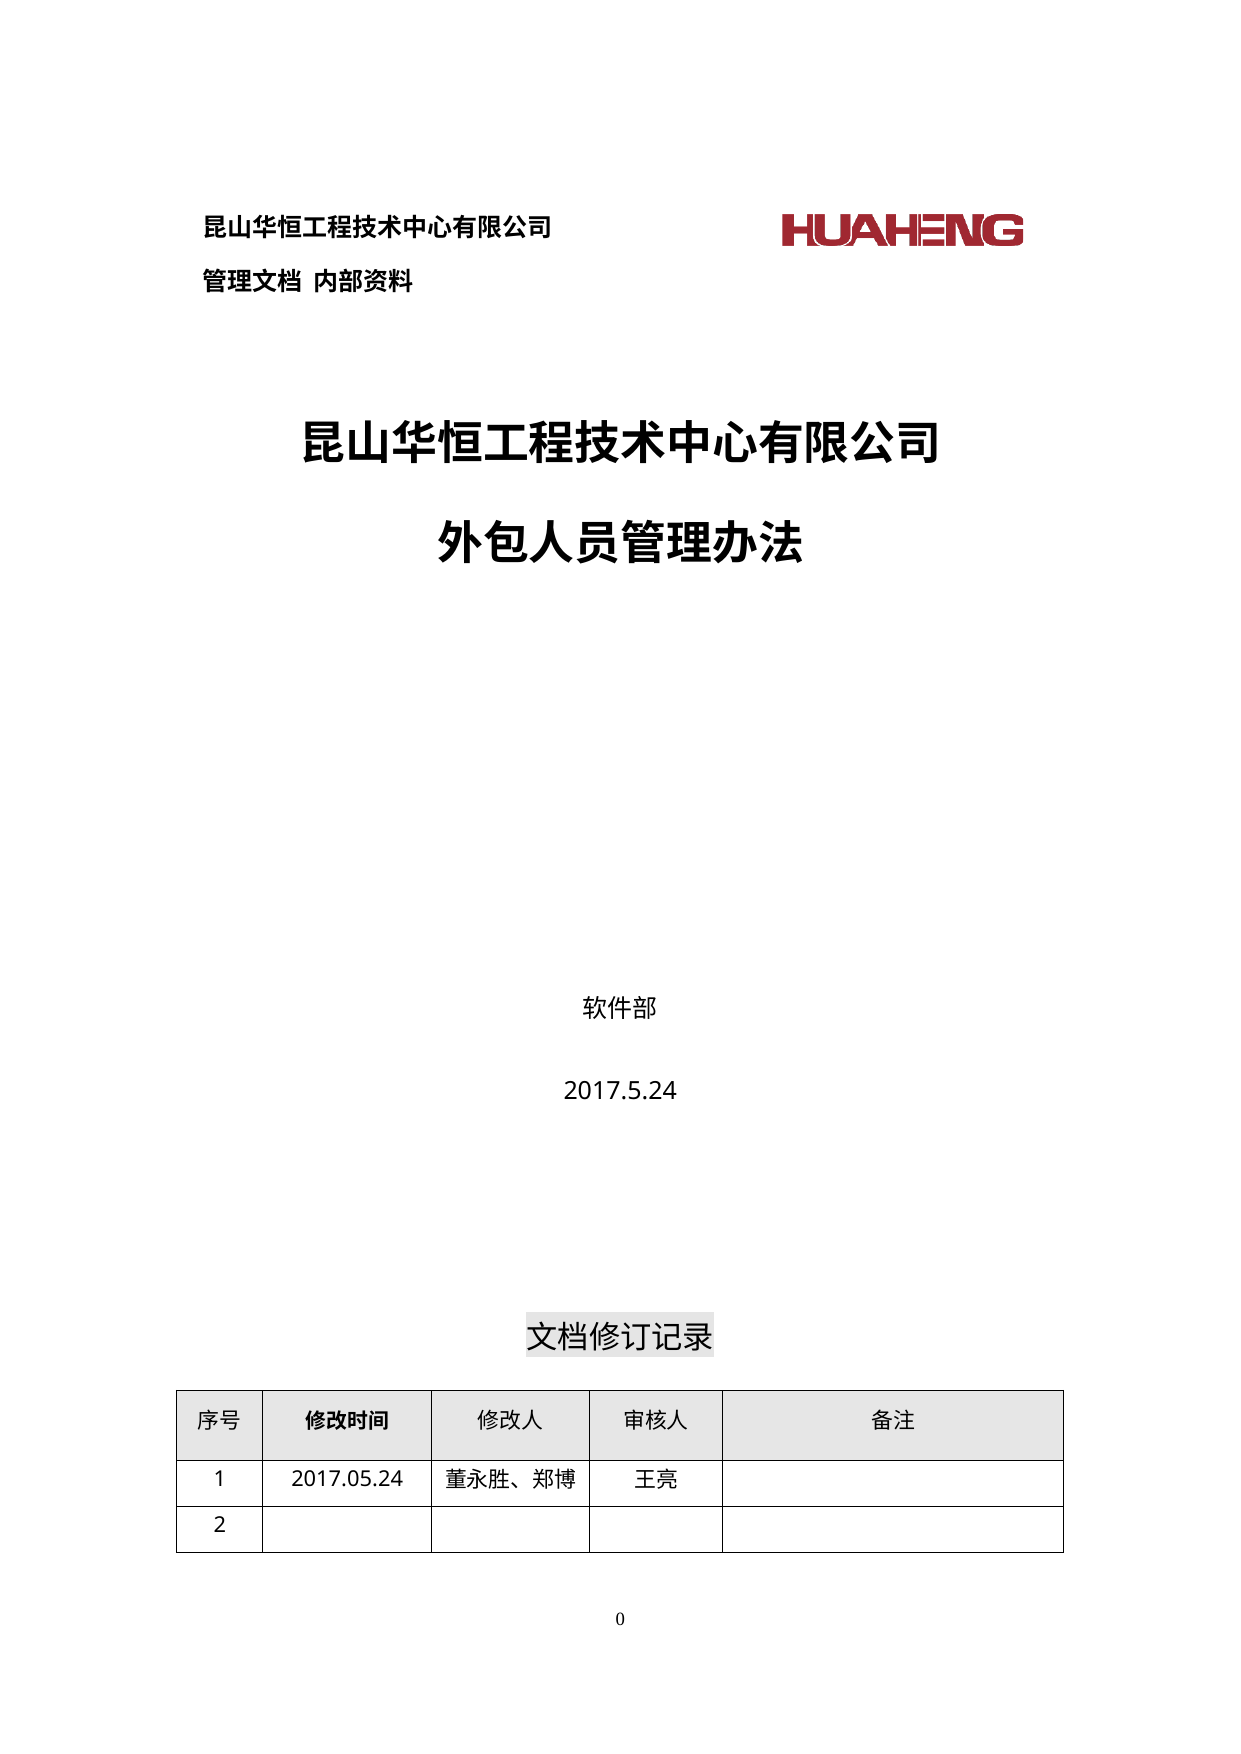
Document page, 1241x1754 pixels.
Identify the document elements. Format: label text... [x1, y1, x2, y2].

table_cell 王亮 [590, 1461, 722, 1506]
table_cell 2 [177, 1507, 262, 1552]
text 文档修订记录 [187, 1302, 1053, 1367]
text 2017.5.24 [187, 1058, 1053, 1123]
table_cell [590, 1507, 722, 1552]
table_cell 1 [177, 1461, 262, 1506]
table_cell 董永胜、郑博 [432, 1461, 589, 1506]
table_header 序号 [177, 1391, 262, 1460]
table_cell [263, 1507, 431, 1552]
table_header 修改人 [432, 1391, 589, 1460]
table_cell [432, 1507, 589, 1552]
table_cell [723, 1507, 1063, 1552]
text 软件部 [187, 974, 1053, 1039]
picture [782, 214, 1024, 246]
table_header 审核人 [590, 1391, 722, 1460]
table_header 修改时间 [263, 1391, 431, 1460]
table_cell 2017.05.24 [263, 1461, 431, 1506]
table_cell [723, 1461, 1063, 1506]
table_header 备注 [723, 1391, 1063, 1460]
